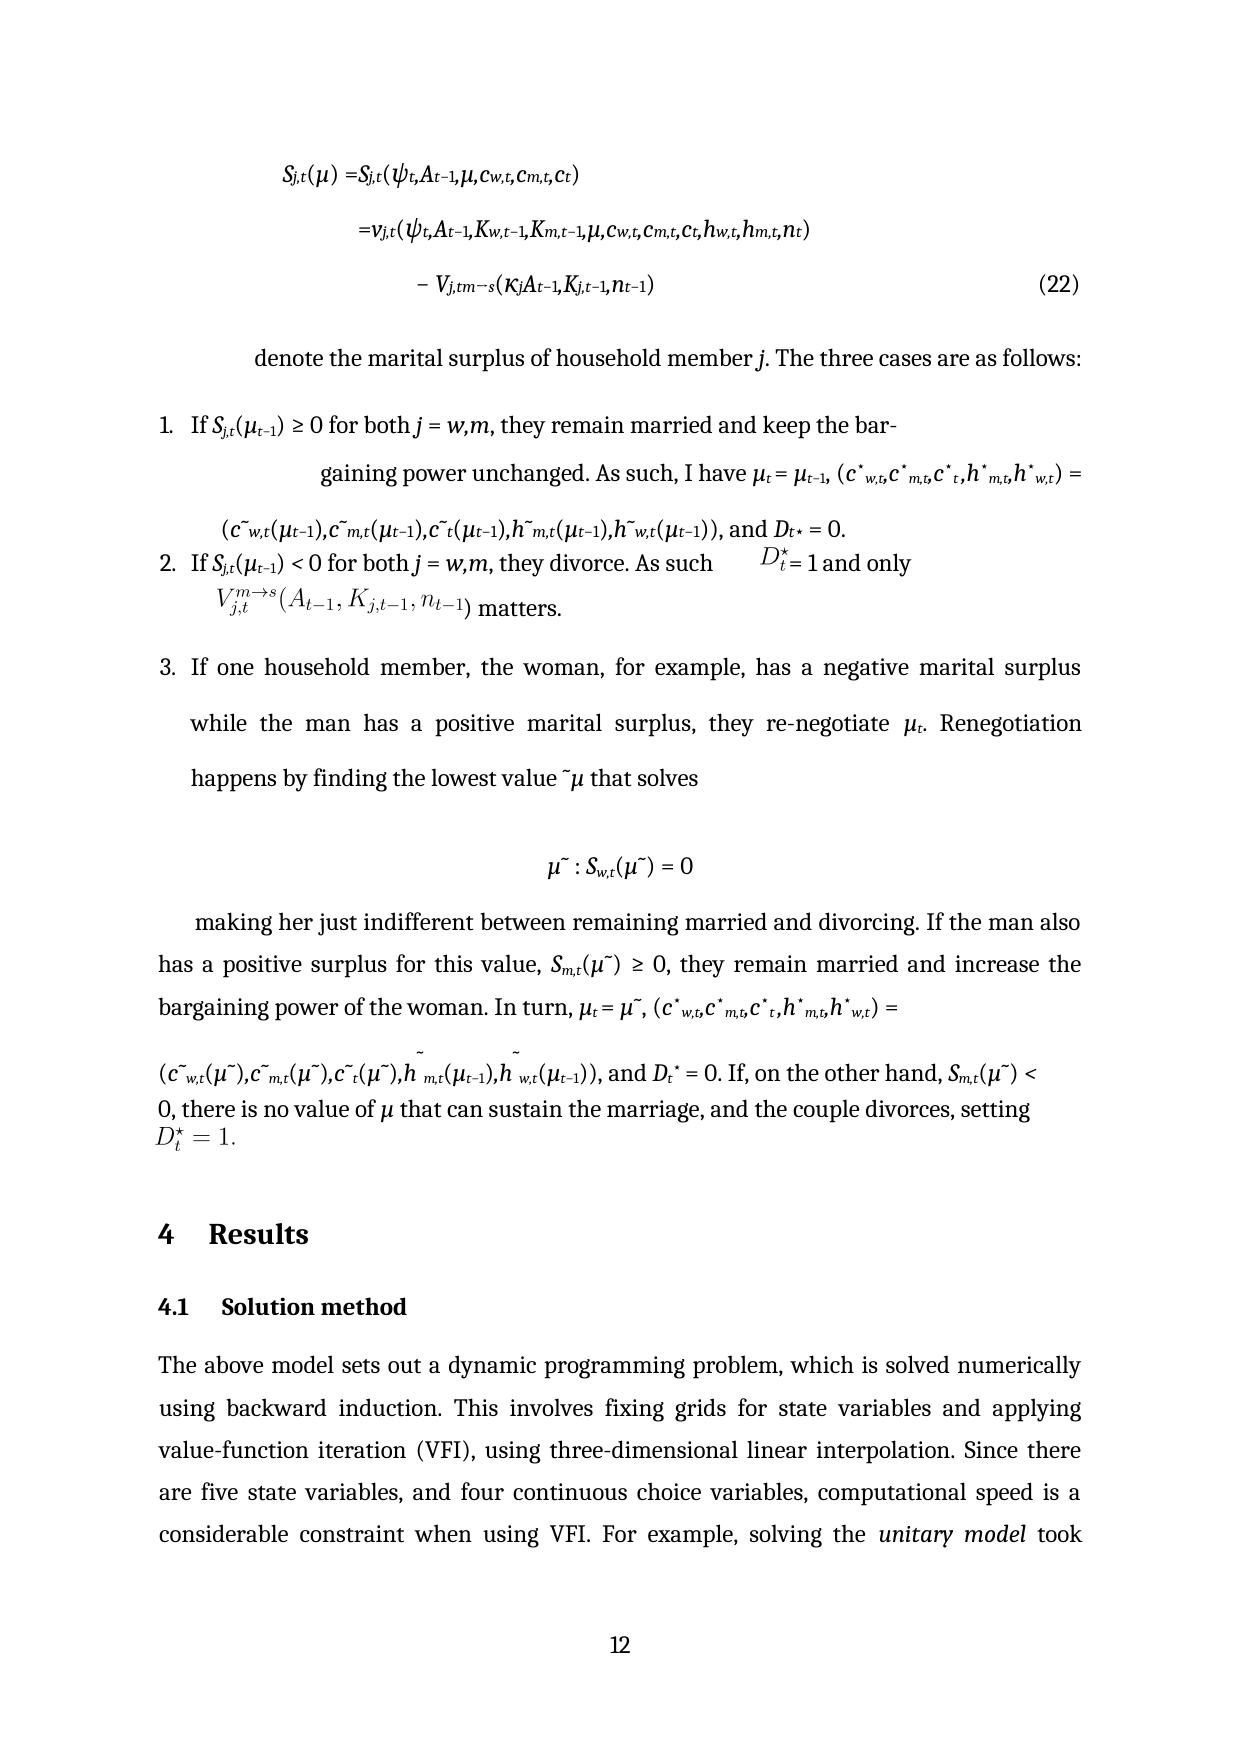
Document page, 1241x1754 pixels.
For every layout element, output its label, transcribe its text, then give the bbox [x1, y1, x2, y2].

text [158, 1351, 1082, 1549]
subtitle Results [158, 1217, 1240, 1252]
list If one household member, the woman, for example, has a negative marital surplus while the man has a positive marital surplus, they re-negotiate µt. Renegotiation happens by finding the lowest value ˜µ that solves [159, 653, 1082, 793]
text Sj,t(µ) =Sj,t(ψt,At−1,µ,cw,t,cm,t,ct) [283, 159, 1240, 188]
list If Sj,t(µt−1) < 0 for both j = w,m, they divorce. As such = 1 and only [159, 547, 1082, 577]
text µ˜ : Sw,t(µ˜) = 0 [159, 852, 1081, 881]
picture [759, 546, 789, 571]
text − Vj,tm→s(κjAt−1,Kj,t−1,nt−1) (22) [159, 270, 1240, 299]
text gaining power unchanged. As such, I have µt = µt−1, (c⋆w,t,c⋆m,t,c⋆t ,h⋆m,t,h⋆w,t) = [159, 459, 1082, 487]
text denote the marital surplus of household member j. The three cases are as follows: [159, 344, 1082, 373]
text 0, there is no value of µ that can sustain the marriage, and the couple divorces, setting [158, 1095, 1082, 1124]
text (c˜w,t(µ˜),c˜m,t(µ˜),c˜t(µ˜),h˜m,t(µt−1),h˜w,t(µt−1)), and Dt⋆ = 0. If, on the other hand, Sm,t(µ˜) < [158, 1047, 1240, 1091]
picture [216, 587, 463, 616]
text =vj,t(ψt,At−1,Kw,t−1,Km,t−1,µ,cw,t,cm,t,ct,hw,t,hm,t,nt) [358, 215, 1240, 243]
picture [154, 1126, 235, 1151]
text ) matters. [217, 587, 1082, 622]
text (c˜w,t(µt−1),c˜m,t(µt−1),c˜t(µt−1),h˜m,t(µt−1),h˜w,t(µt−1)), and Dt⋆ = 0. [220, 515, 1082, 544]
list If Sj,t(µt−1) ≥ 0 for both j = w,m, they remain married and keep the bar- [159, 411, 1082, 440]
text making her just indifferent between remaining married and divorcing. If the man also has a positive surplus for this value, Sm,t(µ˜) ≥ 0, they remain married and increase the bargaining power of the woman. In turn, µt = µ˜, (c⋆w,t,c⋆m,t,c⋆t ,h⋆m,t,h⋆w,t) = [158, 908, 1082, 1021]
subtitle Solution method [158, 1293, 1240, 1322]
